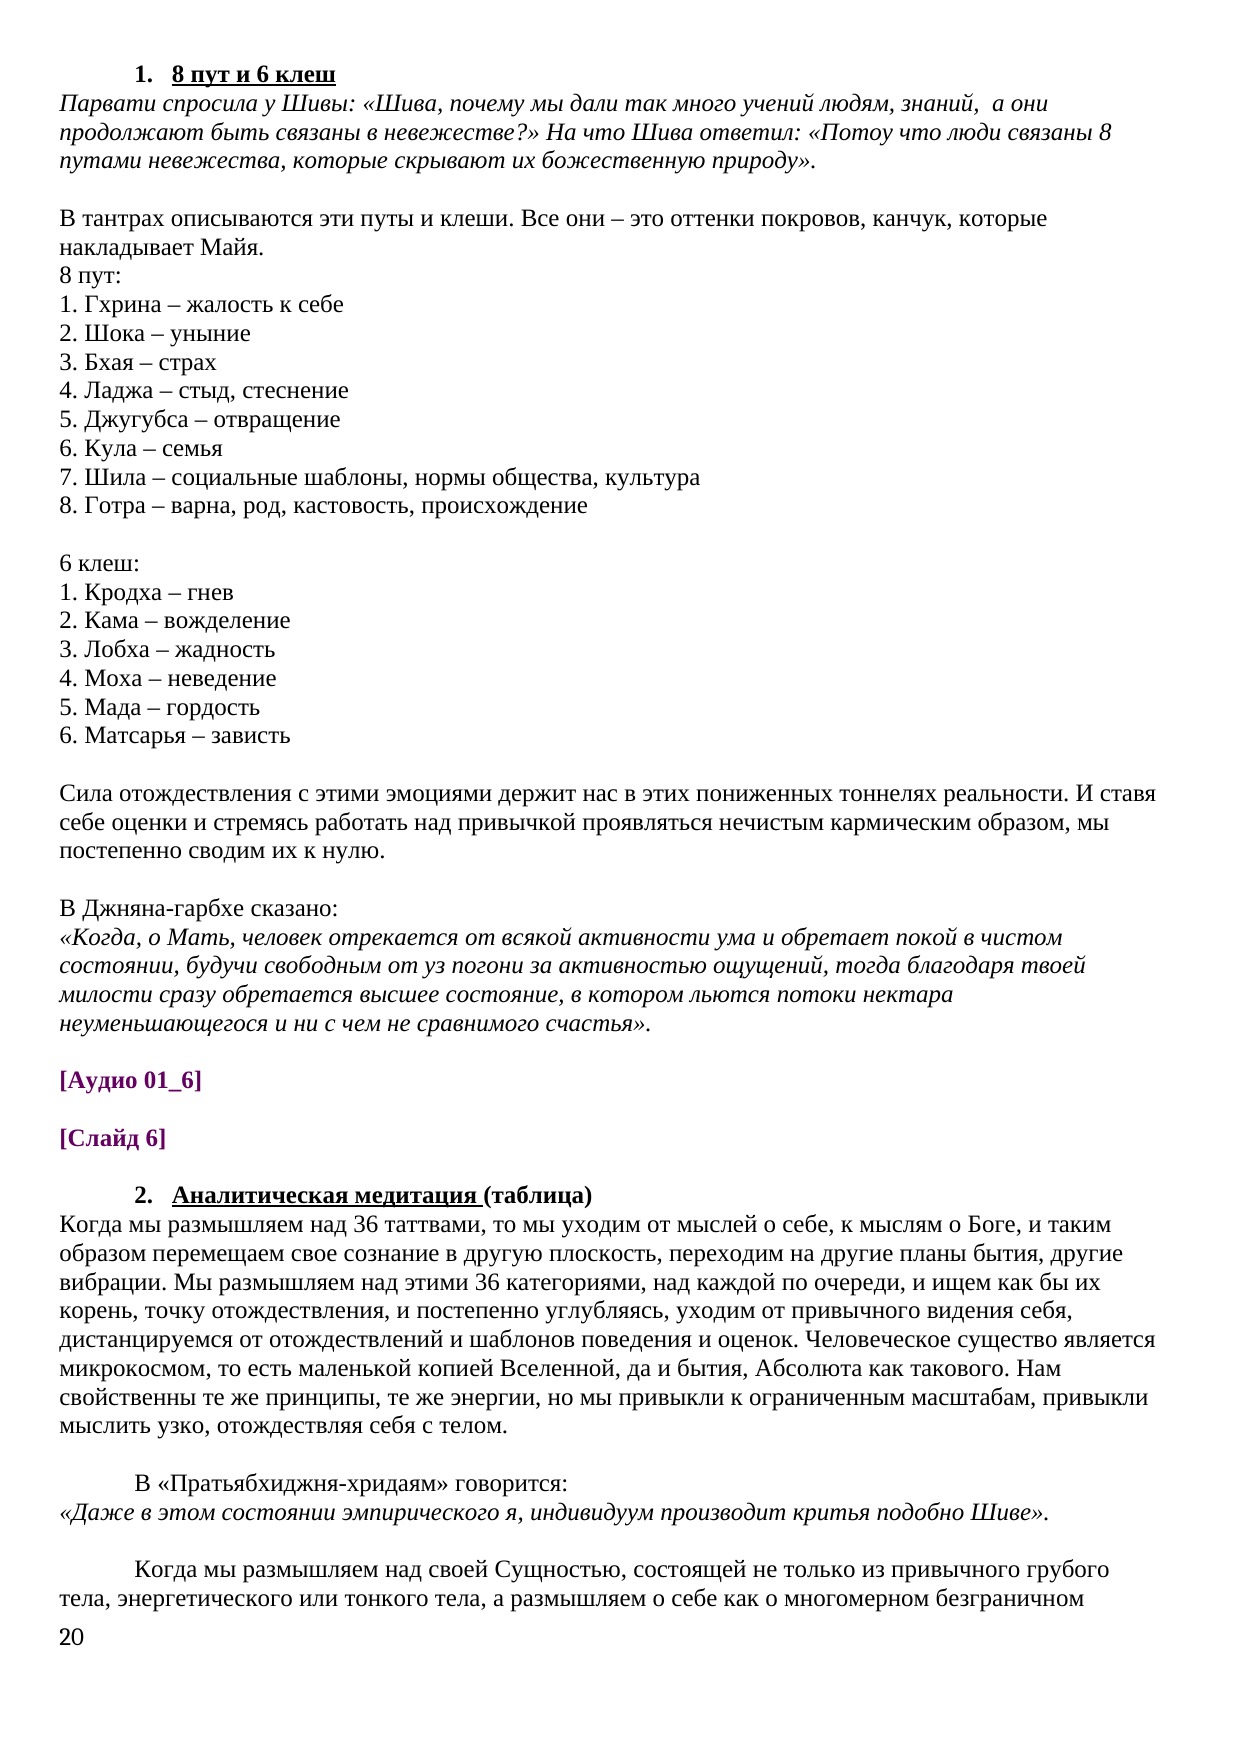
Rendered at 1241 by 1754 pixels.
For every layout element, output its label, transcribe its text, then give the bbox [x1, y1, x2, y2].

text 3. Лобха – жадность [59, 634, 1167, 663]
text 2. Кама – вожделение [59, 605, 1167, 634]
text 4. Ладжа – стыд, стеснение [59, 375, 1167, 404]
list Аналитическая медитация (таблица) [134, 1180, 1167, 1209]
text В Джняна-гарбхе сказано: [59, 893, 1167, 922]
text 6 клеш: [59, 548, 1167, 577]
text 3. Бхая – страх [59, 347, 1167, 375]
text 5. Джугубса – отвращение [59, 404, 1167, 433]
text 4. Моха – неведение [59, 663, 1167, 692]
text «Когда, о Мать, человек отрекается от всякой активности ума и обретает покой в чистом состоянии, будучи свободным от уз погони за активностью ощущений, тогда благодаря твоей милости сразу обретается высшее состояние, в котором льются потоки нектара неуменьшающегося и ни с чем не сравнимого счастья». [59, 922, 1167, 1037]
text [59, 1554, 1167, 1612]
text В тантрах описываются эти путы и клеши. Все они – это оттенки покровов, канчук, которые накладывает Майя. 8 пут: [59, 203, 1167, 289]
text 1. Кродха – гнев [59, 577, 1167, 605]
text [Аудио 01_6] [59, 1065, 1167, 1094]
text «Даже в этом состоянии эмпирического я, индивидуум производит критья подобно Шиве». [59, 1497, 1167, 1525]
text Сила отождествления с этими эмоциями держит нас в этих пониженных тоннелях реальности. И ставя себе оценки и стремясь работать над привычкой проявляться нечистым кармическим образом, мы постепенно сводим их к нулю. [59, 778, 1167, 864]
text Когда мы размышляем над 36 таттвами, то мы уходим от мыслей о себе, к мыслям о Боге, и таким образом перемещаем свое сознание в другую плоскость, переходим на другие планы бытия, другие вибрации. Мы размышляем над этими 36 категориями, над каждой по очереди, и ищем как бы их корень, точку отождествления, и постепенно углубляясь, уходим от привычного видения себя, дистанцируемся от отождествлений и шаблонов поведения и оценок. Человеческое существо является микрокосмом, то есть маленькой копией Вселенной, да и бытия, Абсолюта как такового. Нам свойственны те же принципы, те же энергии, но мы привыкли к ограниченным масштабам, привыкли мыслить узко, отождествляя себя с телом. [59, 1209, 1167, 1439]
text 6. Кула – семья [59, 433, 1167, 462]
text Парвати спросила у Шивы: «Шива, почему мы дали так много учений людям, знаний, а они продолжают быть связаны в невежестве?» На что Шива ответил: «Потоу что люди связаны 8 путами невежества, которые скрывают их божественную природу». [59, 88, 1167, 174]
text 7. Шила – социальные шаблоны, нормы общества, культура [59, 462, 1167, 490]
list 8 пут и 6 клеш [134, 59, 1167, 88]
text В «Пратьябхиджня-хридаям» говорится: [59, 1468, 1167, 1497]
text [Слайд 6] [59, 1123, 1167, 1152]
text 8. Готра – варна, род, кастовость, происхождение [59, 490, 1167, 519]
text 1. Гхрина – жалость к себе [59, 289, 1167, 318]
text 5. Мада – гордость [59, 692, 1167, 720]
text 2. Шока – уныние [59, 318, 1167, 347]
text 6. Матсарья – зависть [59, 720, 1167, 749]
